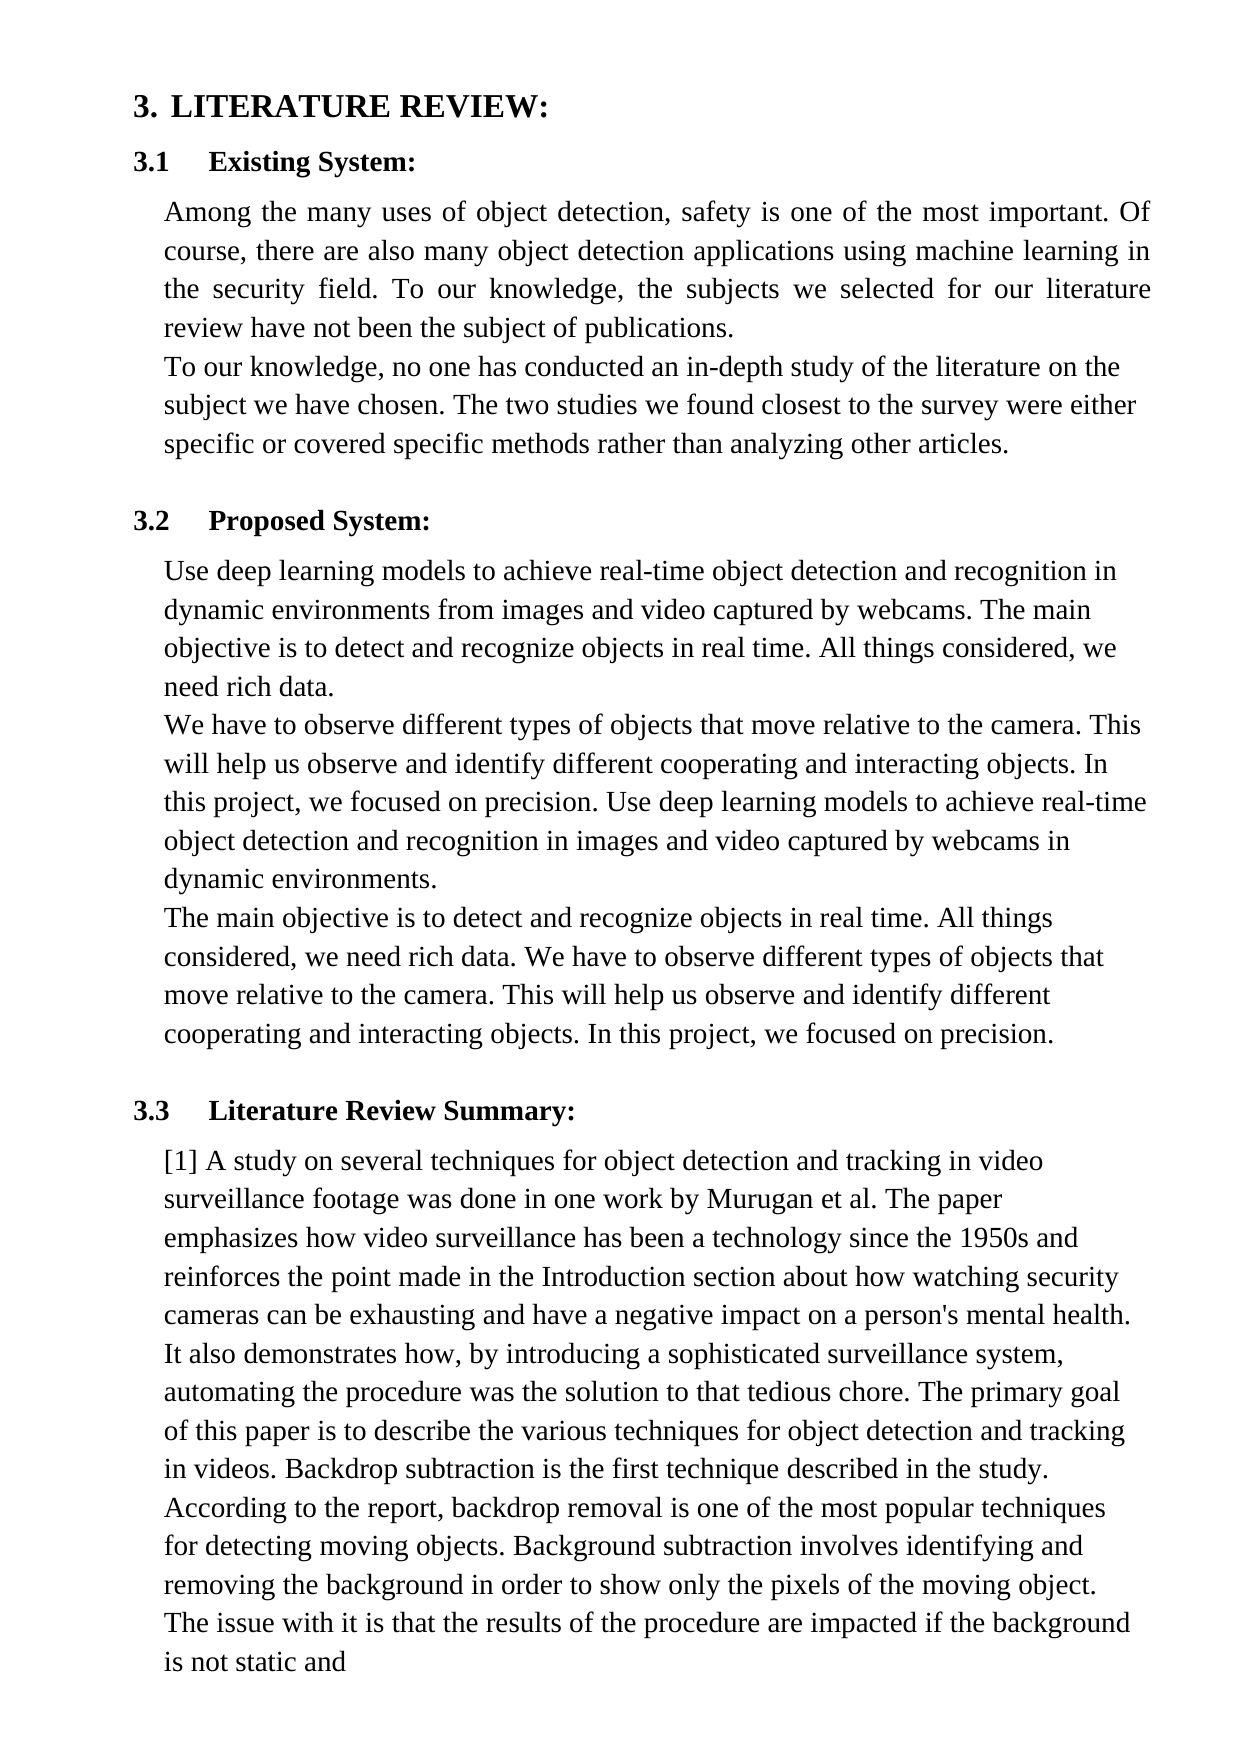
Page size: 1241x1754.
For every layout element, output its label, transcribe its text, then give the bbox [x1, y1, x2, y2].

text Among the many uses of object detection, safety is one of the most important. Of course, there are also many object detection applications using machine learning in the security field. To our knowledge, the subjects we selected for our literature review have not been the subject of publications. [164, 194, 1151, 344]
text The main objective is to detect and recognize objects in real time. All things considered, we need rich data. We have to observe different types of objects that move relative to the camera. This will help us observe and identify different cooperating and interacting objects. In this project, we focused on precision. [164, 900, 1106, 1049]
list A study on several techniques for object detection and tracking in video surveillance footage was done in one work by Murugan et al. The paper emphasizes how video surveillance has been a technology since the 1950s and reinforces the point made in the Introduction section about how watching security cameras can be exhausting and have a negative impact on a person's mental health. It also demonstrates how, by introducing a sophisticated surveillance system, automating the procedure was the solution to that tedious chore. The primary goal of this paper is to describe the various techniques for object detection and tracking in videos. Backdrop subtraction is the first technique described in the study. According to the report, backdrop removal is one of the most popular techniques for detecting moving objects. Background subtraction involves identifying and removing the background in order to show only the pixels of the moving object. The issue with it is that the results of the procedure are impacted if the background is not static and [164, 1143, 1143, 1678]
text We have to observe different types of objects that move relative to the camera. This will help us observe and identify different cooperating and interacting objects. In this project, we focused on precision. Use deep learning models to achieve real-time object detection and recognition in images and video captured by webcams in dynamic environments. [164, 707, 1149, 895]
subtitle Proposed System: [133, 503, 1215, 536]
text Use deep learning models to achieve real-time object detection and recognition in dynamic environments from images and video captured by webcams. The main objective is to detect and recognize objects in real time. All things considered, we need rich data. [164, 553, 1119, 702]
subtitle Literature Review Summary: [133, 1093, 1215, 1126]
text To our knowledge, no one has conducted an in-depth study of the literature on the subject we have chosen. The two studies we found closest to the survey were either specific or covered specific methods rather than analyzing other articles. [164, 349, 1138, 459]
subtitle Existing System: [133, 144, 1215, 178]
subtitle LITERATURE REVIEW: [133, 87, 1215, 125]
